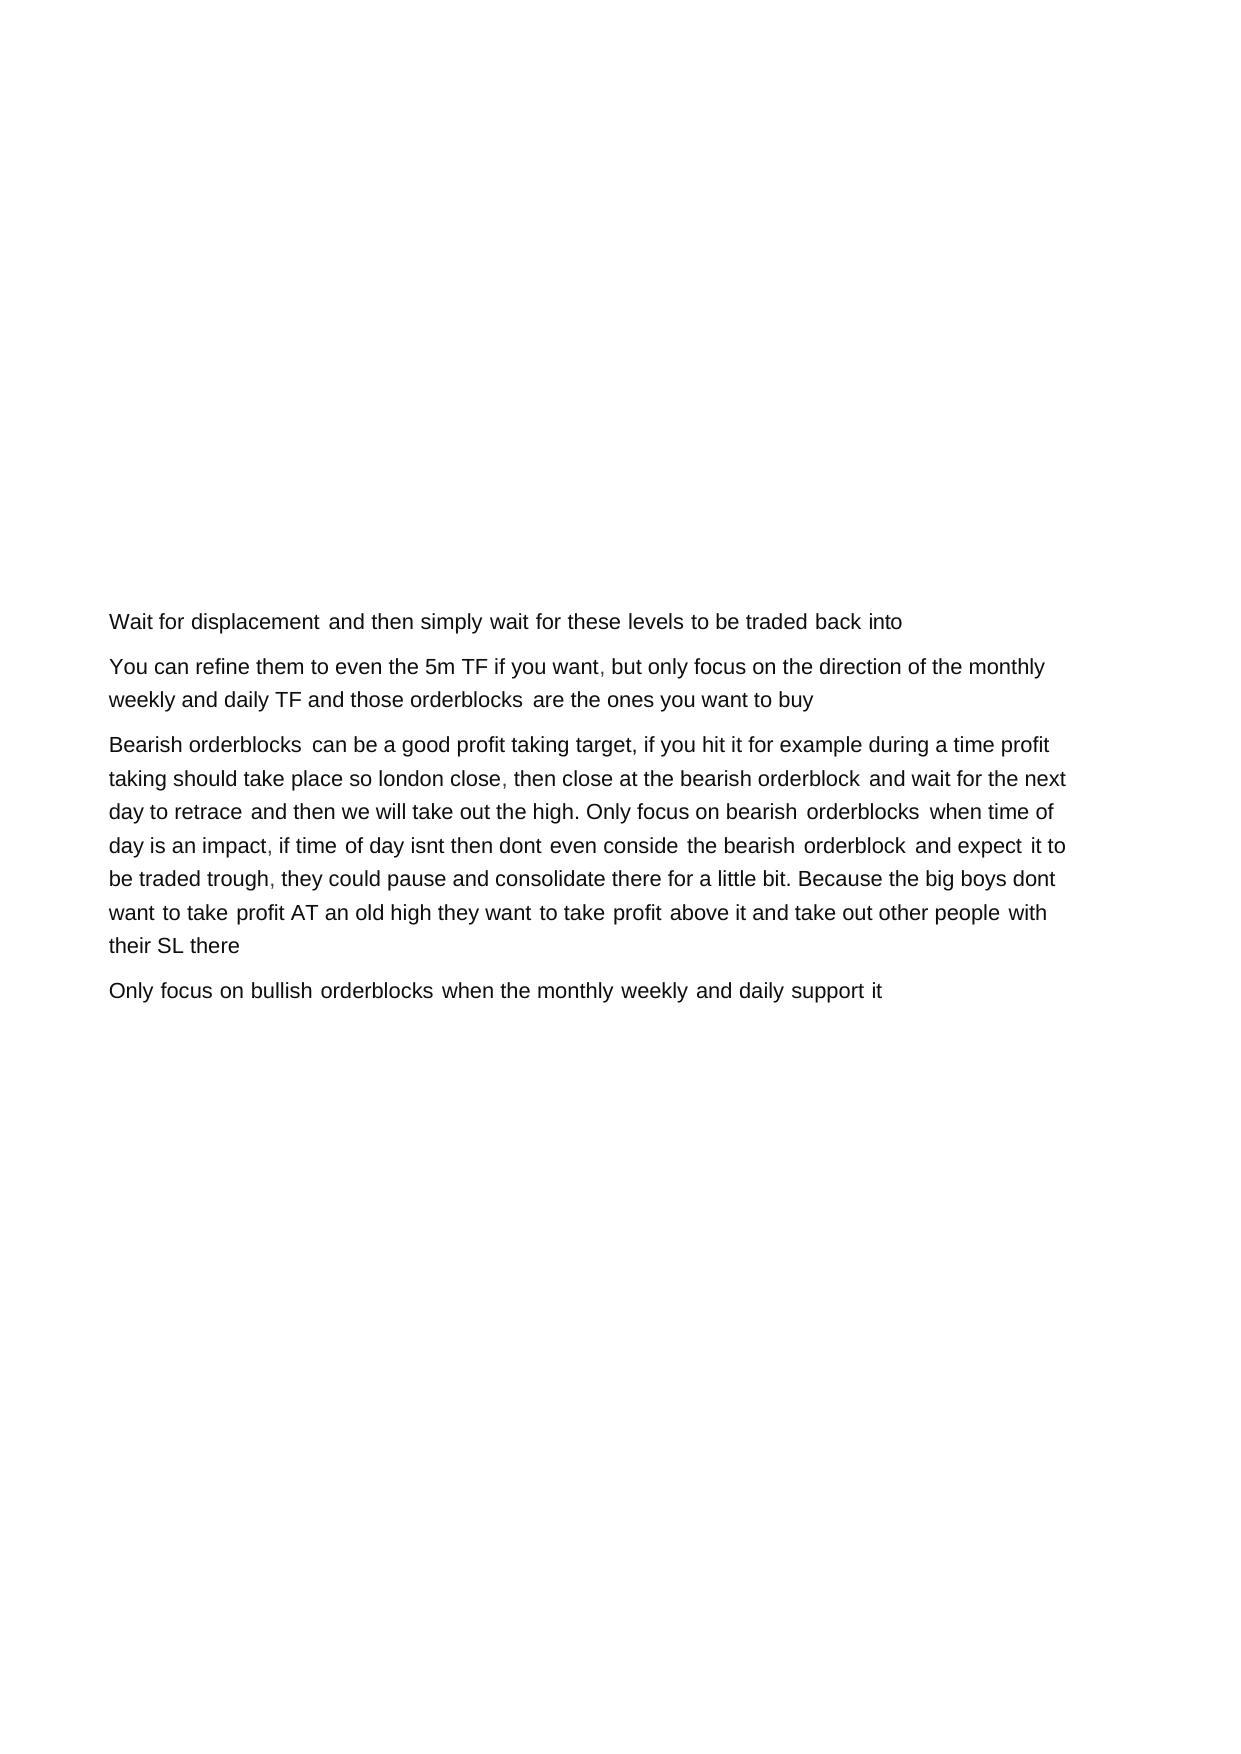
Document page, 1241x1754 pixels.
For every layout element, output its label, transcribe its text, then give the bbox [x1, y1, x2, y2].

text Bearish orderblocks can be a good profit taking target, if you hit it for example during a time profit taking should take place so london close, then close at the bearish orderblock and wait for the next day to retrace and then we will take out the high. Only focus on bearish orderblocks when time of day is an impact, if time of day isnt then dont even conside the bearish orderblock and expect it to be traded trough, they could pause and consolidate there for a little bit. Because the big boys dont want to take profit AT an old high they want to take profit above it and take out other people with their SL there [108, 732, 1086, 958]
text You can refine them to even the 5m TF if you want, but only focus on the direction of the monthly weekly and daily TF and those orderblocks are the ones you want to buy [108, 654, 1068, 712]
text Only focus on bullish orderblocks when the monthly weekly and daily support it [108, 977, 1109, 1003]
text Wait for displacement and then simply wait for these levels to be traded back into [109, 609, 1109, 634]
